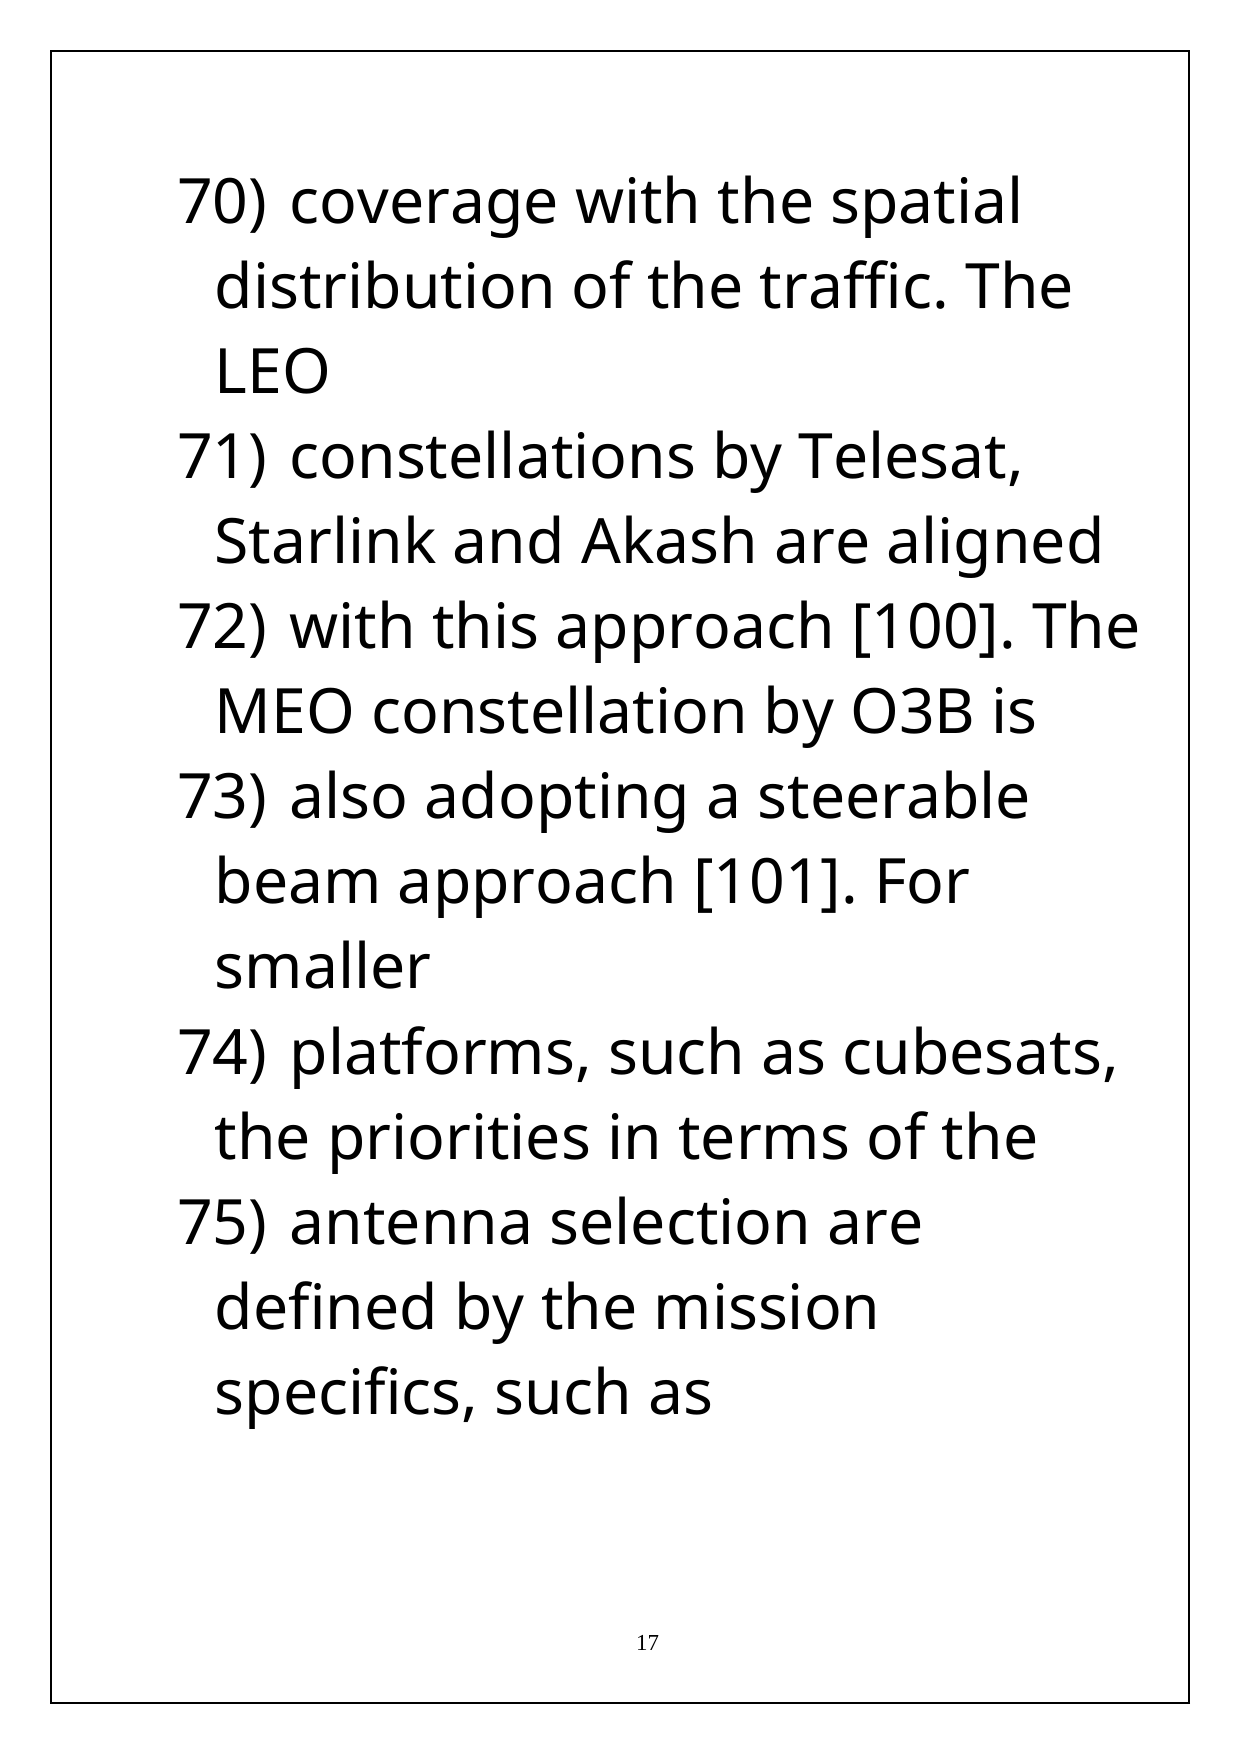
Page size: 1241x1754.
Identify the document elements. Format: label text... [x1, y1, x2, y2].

list constellations by Telesat, Starlink and Akash are aligned [177, 412, 1155, 582]
list platforms, such as cubesats, the priorities in terms of the [177, 1007, 1155, 1177]
list coverage with the spatial distribution of the trafﬁc. The LEO [177, 156, 1155, 412]
list antenna selection are deﬁned by the mission speciﬁcs, such as [177, 1177, 1155, 1433]
list also adopting a steerable beam approach [101]. For smaller [177, 752, 1155, 1007]
list with this approach [100]. The MEO constellation by O3B is [177, 582, 1155, 752]
